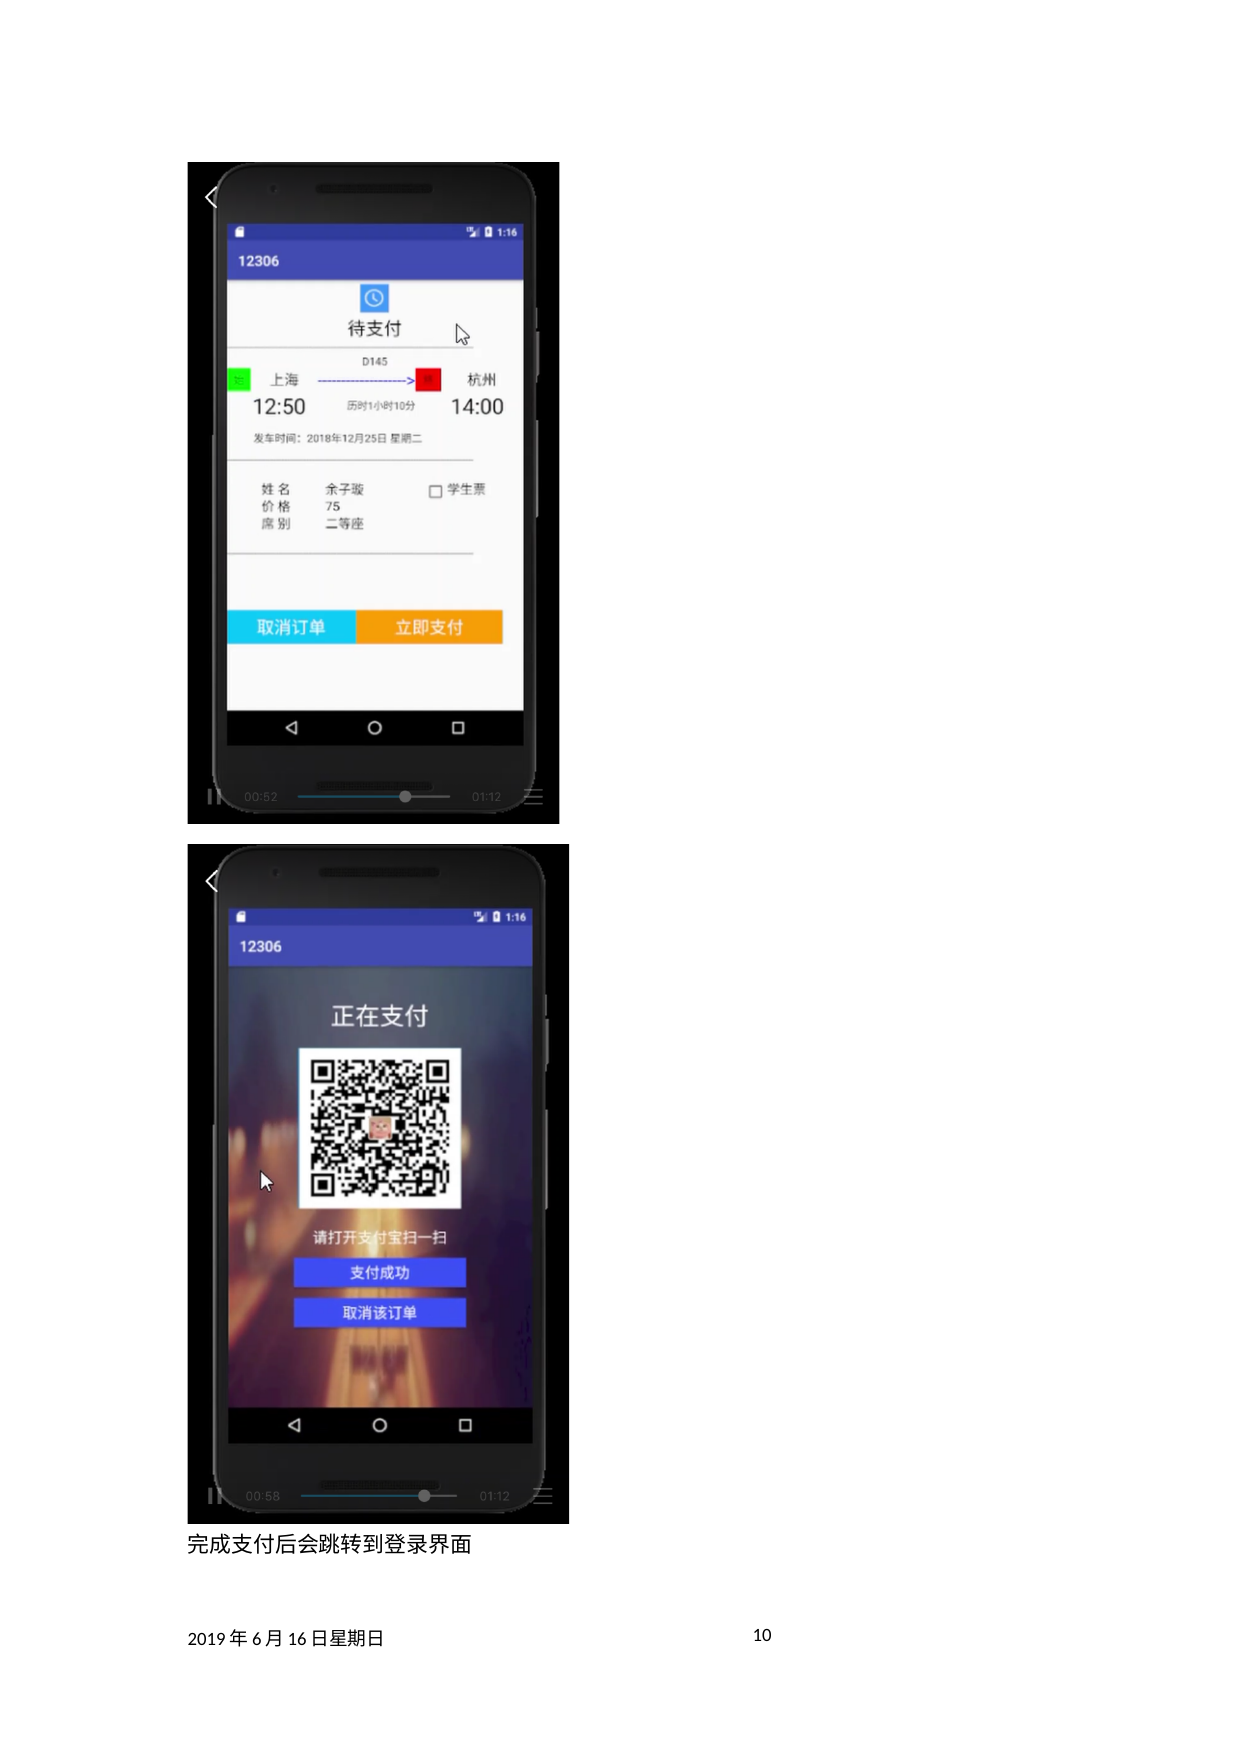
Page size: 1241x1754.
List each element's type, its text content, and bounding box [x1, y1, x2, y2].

text 完成支付后会跳转到登录界面 [187, 1527, 1053, 1559]
picture [187, 844, 570, 1524]
picture [187, 162, 560, 824]
